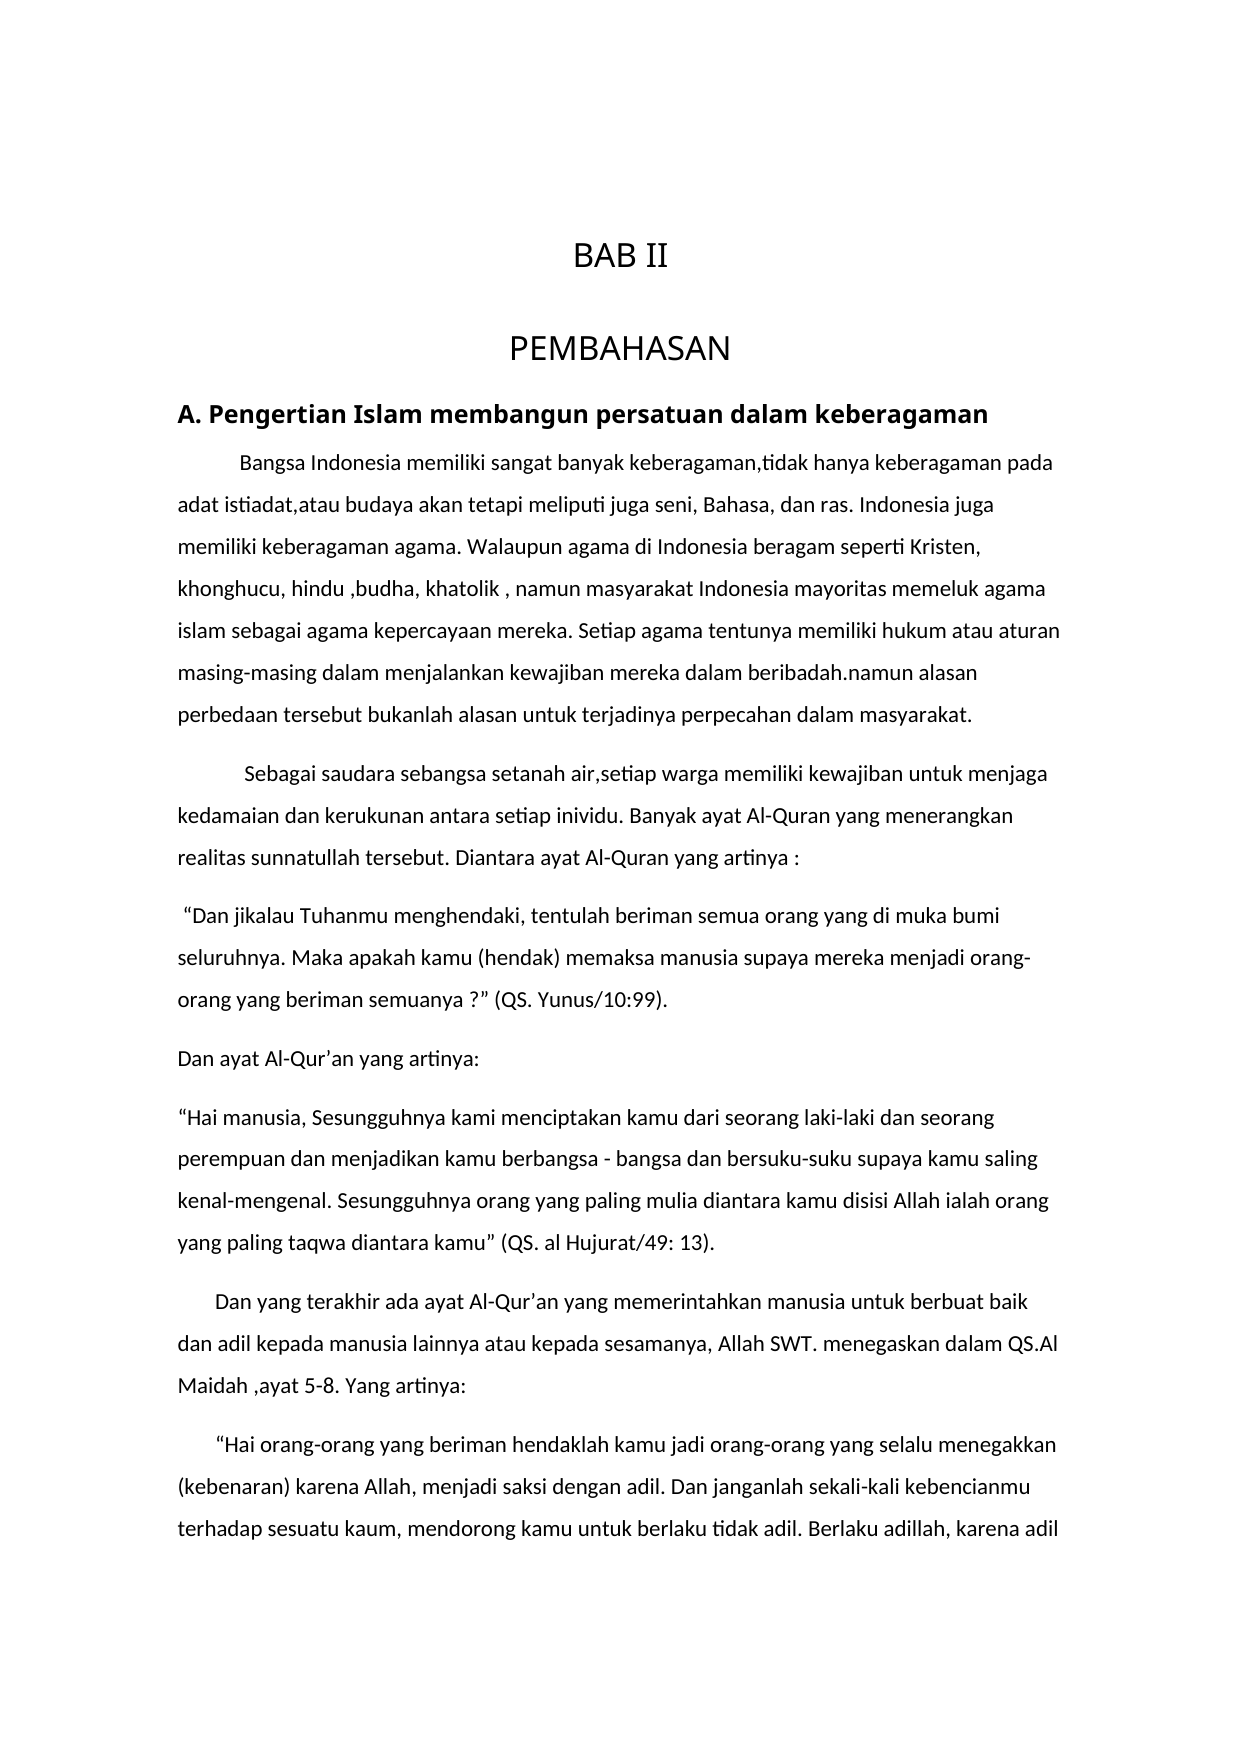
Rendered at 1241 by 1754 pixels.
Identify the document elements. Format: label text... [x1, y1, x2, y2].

text Dan yang terakhir ada ayat Al-Qur’an yang memerintahkan manusia untuk berbuat baik dan adil kepada manusia lainnya atau kepada sesamanya, Allah SWT. menegaskan dalam QS.Al Maidah ,ayat 5-8. Yang artinya: [177, 1287, 1063, 1399]
text “Dan jikalau Tuhanmu menghendaki, tentulah beriman semua orang yang di muka bumi seluruhnya. Maka apakah kamu (hendak) memaksa manusia supaya mereka menjadi orang-orang yang beriman semuanya ?” (QS. Yunus/10:99). [177, 901, 1063, 1013]
text Bangsa Indonesia memiliki sangat banyak keberagaman,tidak hanya keberagaman pada adat istiadat,atau budaya akan tetapi meliputi juga seni, Bahasa, dan ras. Indonesia juga memiliki keberagaman agama. Walaupun agama di Indonesia beragam seperti Kristen, khonghucu, hindu ,budha, khatolik , namun masyarakat Indonesia mayoritas memeluk agama islam sebagai agama kepercayaan mereka. Setiap agama tentunya memiliki hukum atau aturan masing-masing dalam menjalankan kewajiban mereka dalam beribadah.namun alasan perbedaan tersebut bukanlah alasan untuk terjadinya perpecahan dalam masyarakat. [177, 448, 1063, 728]
text Sebagai saudara sebangsa setanah air,setiap warga memiliki kewajiban untuk menjaga kedamaian dan kerukunan antara setiap inividu. Banyak ayat Al-Quran yang menerangkan realitas sunnatullah tersebut. Diantara ayat Al-Quran yang artinya : [177, 759, 1063, 871]
subtitle BAB II [177, 232, 1063, 277]
text “Hai manusia, Sesungguhnya kami menciptakan kamu dari seorang laki-laki dan seorang perempuan dan menjadikan kamu berbangsa - bangsa dan bersuku-suku supaya kamu saling kenal-mengenal. Sesungguhnya orang yang paling mulia diantara kamu disisi Allah ialah orang yang paling taqwa diantara kamu” (QS. al Hujurat/49: 13). [177, 1103, 1063, 1257]
subtitle PEMBAHASAN [177, 325, 1063, 370]
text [177, 1430, 1063, 1542]
subtitle A. Pengertian Islam membangun persatuan dalam keberagaman [177, 397, 1063, 431]
text Dan ayat Al-Qur’an yang artinya: [177, 1044, 1063, 1072]
